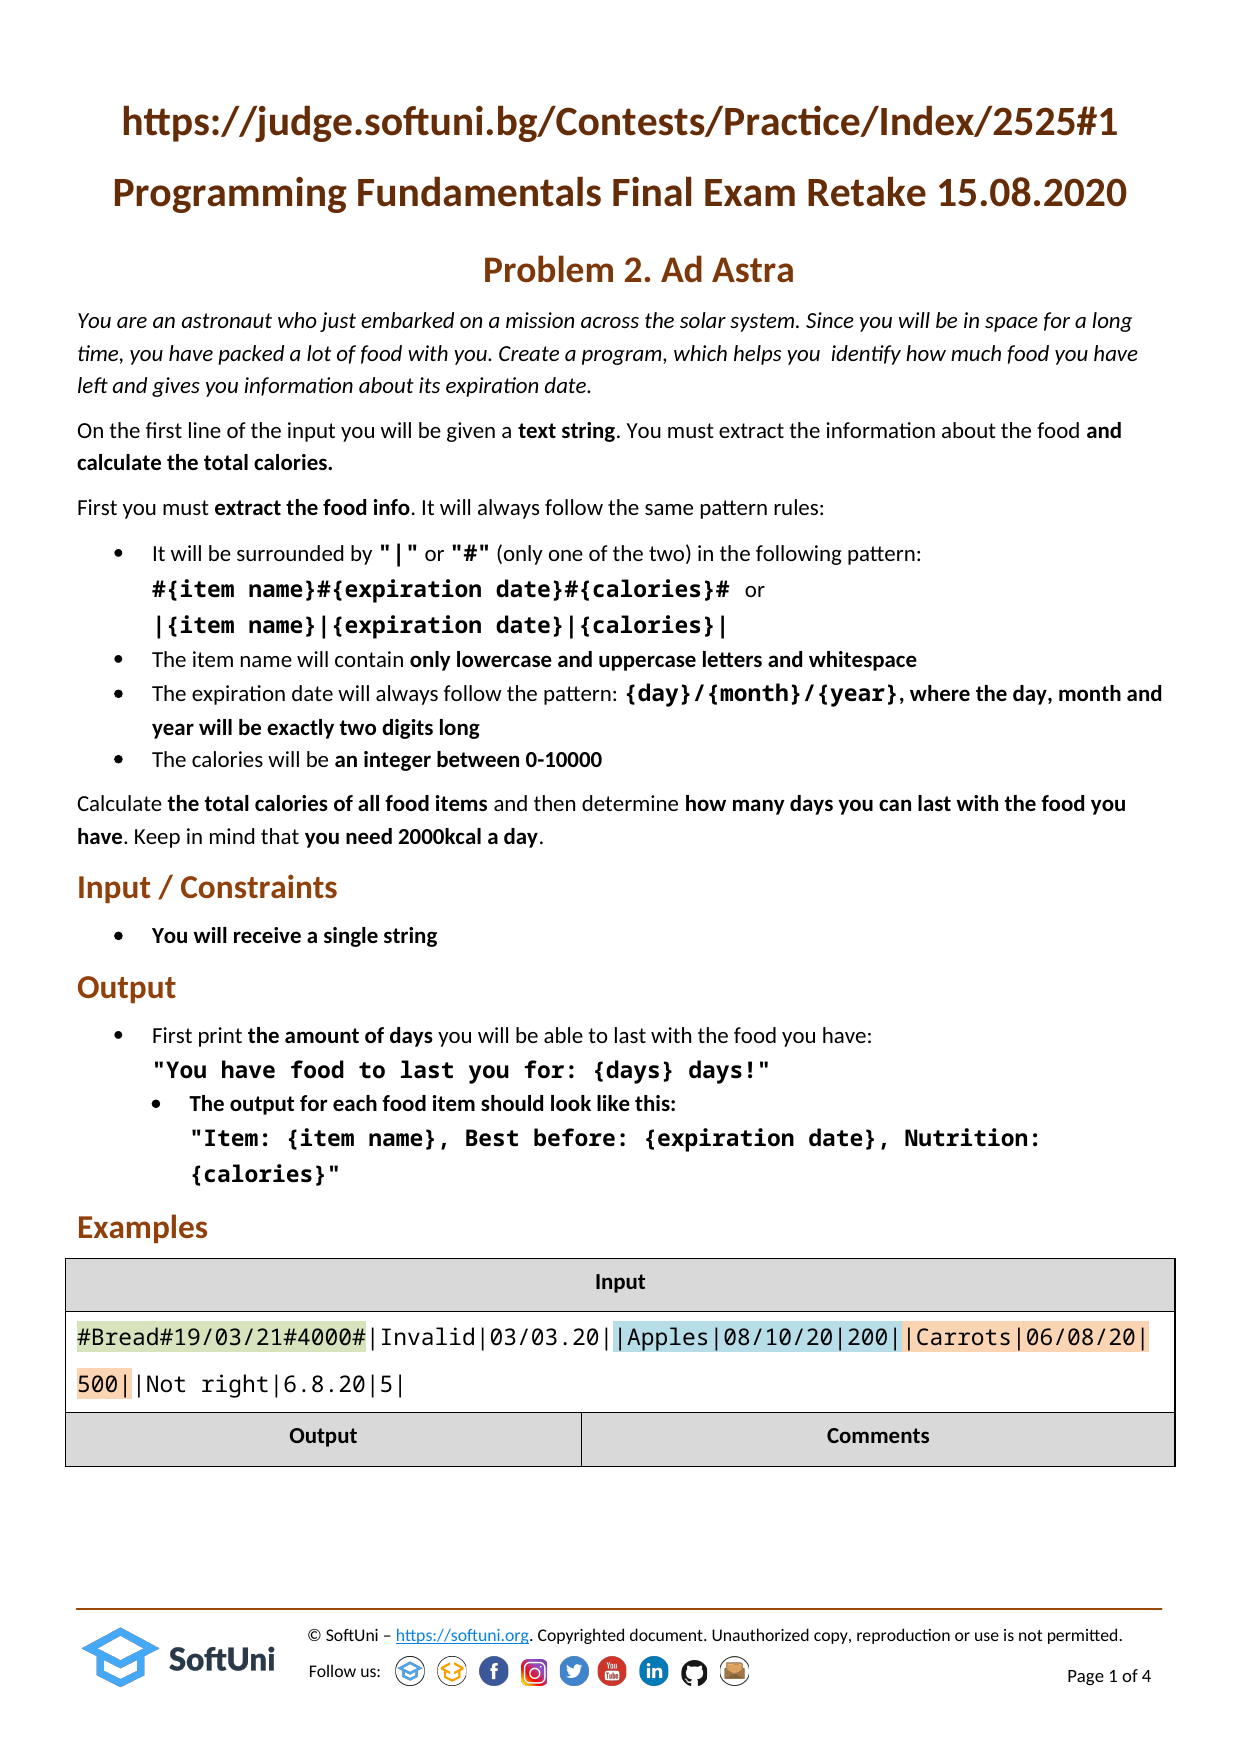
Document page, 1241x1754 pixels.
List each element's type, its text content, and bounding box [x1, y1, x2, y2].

list The output for each food item should look like this: "Item: {item name}, Best before: {expiration date}, Nutrition: {calories}" [152, 1089, 1163, 1189]
subtitle Problem 2. Ad Astra [114, 246, 1163, 291]
subtitle Output [77, 966, 1163, 1007]
text On the first line of the input you will be given a text string. You must extract the information about the food and calculate the total calories. [77, 416, 1163, 476]
picture [521, 1659, 548, 1686]
picture [639, 1656, 648, 1665]
picture [395, 1656, 425, 1686]
text You are an astronaut who just embarked on a mission across the solar system. Since you will be in space for a long time, you have packed a lot of food with you. Create a program, which helps you identify how much food you have left and gives you information about its expiration date. [77, 307, 1163, 399]
table_cell Comments [582, 1413, 1174, 1466]
list First print the amount of days you will be able to last with the food you have: [114, 1021, 1163, 1049]
subtitle Input / Constraints [77, 866, 1163, 907]
list The calories will be an integer between 0-10000 [114, 745, 1163, 773]
list You will receive a single string [114, 922, 1163, 949]
subtitle Programming Fundamentals Final Exam Retake 15.08.2020 [77, 166, 1163, 217]
picture [437, 1656, 467, 1686]
table_cell Output [66, 1413, 581, 1466]
text First you must extract the food info. It will always follow the same pattern rules: [77, 493, 1163, 521]
picture [75, 1621, 281, 1693]
list The item name will contain only lowercase and uppercase letters and whitespace [114, 645, 1163, 673]
picture [639, 1677, 648, 1686]
list The expiration date will always follow the pattern: {day}/{month}/{year}, where the day, month and year will be exactly two digits long [114, 677, 1163, 741]
picture [597, 1656, 627, 1686]
picture [720, 1656, 749, 1686]
picture [559, 1656, 589, 1686]
picture [660, 1677, 669, 1686]
text Calculate the total calories of all food items and then determine how many days you can last with the food you have. Keep in mind that you need 2000kcal a day. [77, 789, 1163, 850]
table_cell #Bread#19/03/21#4000#|Invalid|03/03.20||Apples|08/10/20|200||Carrots|06/08/20|500||Not right|6.8.20|5| [66, 1312, 1174, 1412]
subtitle Examples [77, 1207, 1163, 1247]
picture [653, 1668, 662, 1678]
list It will be surrounded by "|" or "#" (only one of the two) in the following pattern: #{item name}#{expiration date}#{calories}# or |{item name}|{expiration date}|{calories}| [114, 537, 1163, 640]
table_header Input [66, 1259, 1174, 1311]
picture [681, 1660, 708, 1686]
picture [660, 1656, 669, 1665]
subtitle https://judge.softuni.bg/Contests/Practice/Index/2525#1 [77, 95, 1163, 146]
list "You have food to last you for: {days} days!" [152, 1053, 1163, 1085]
picture [479, 1656, 509, 1686]
